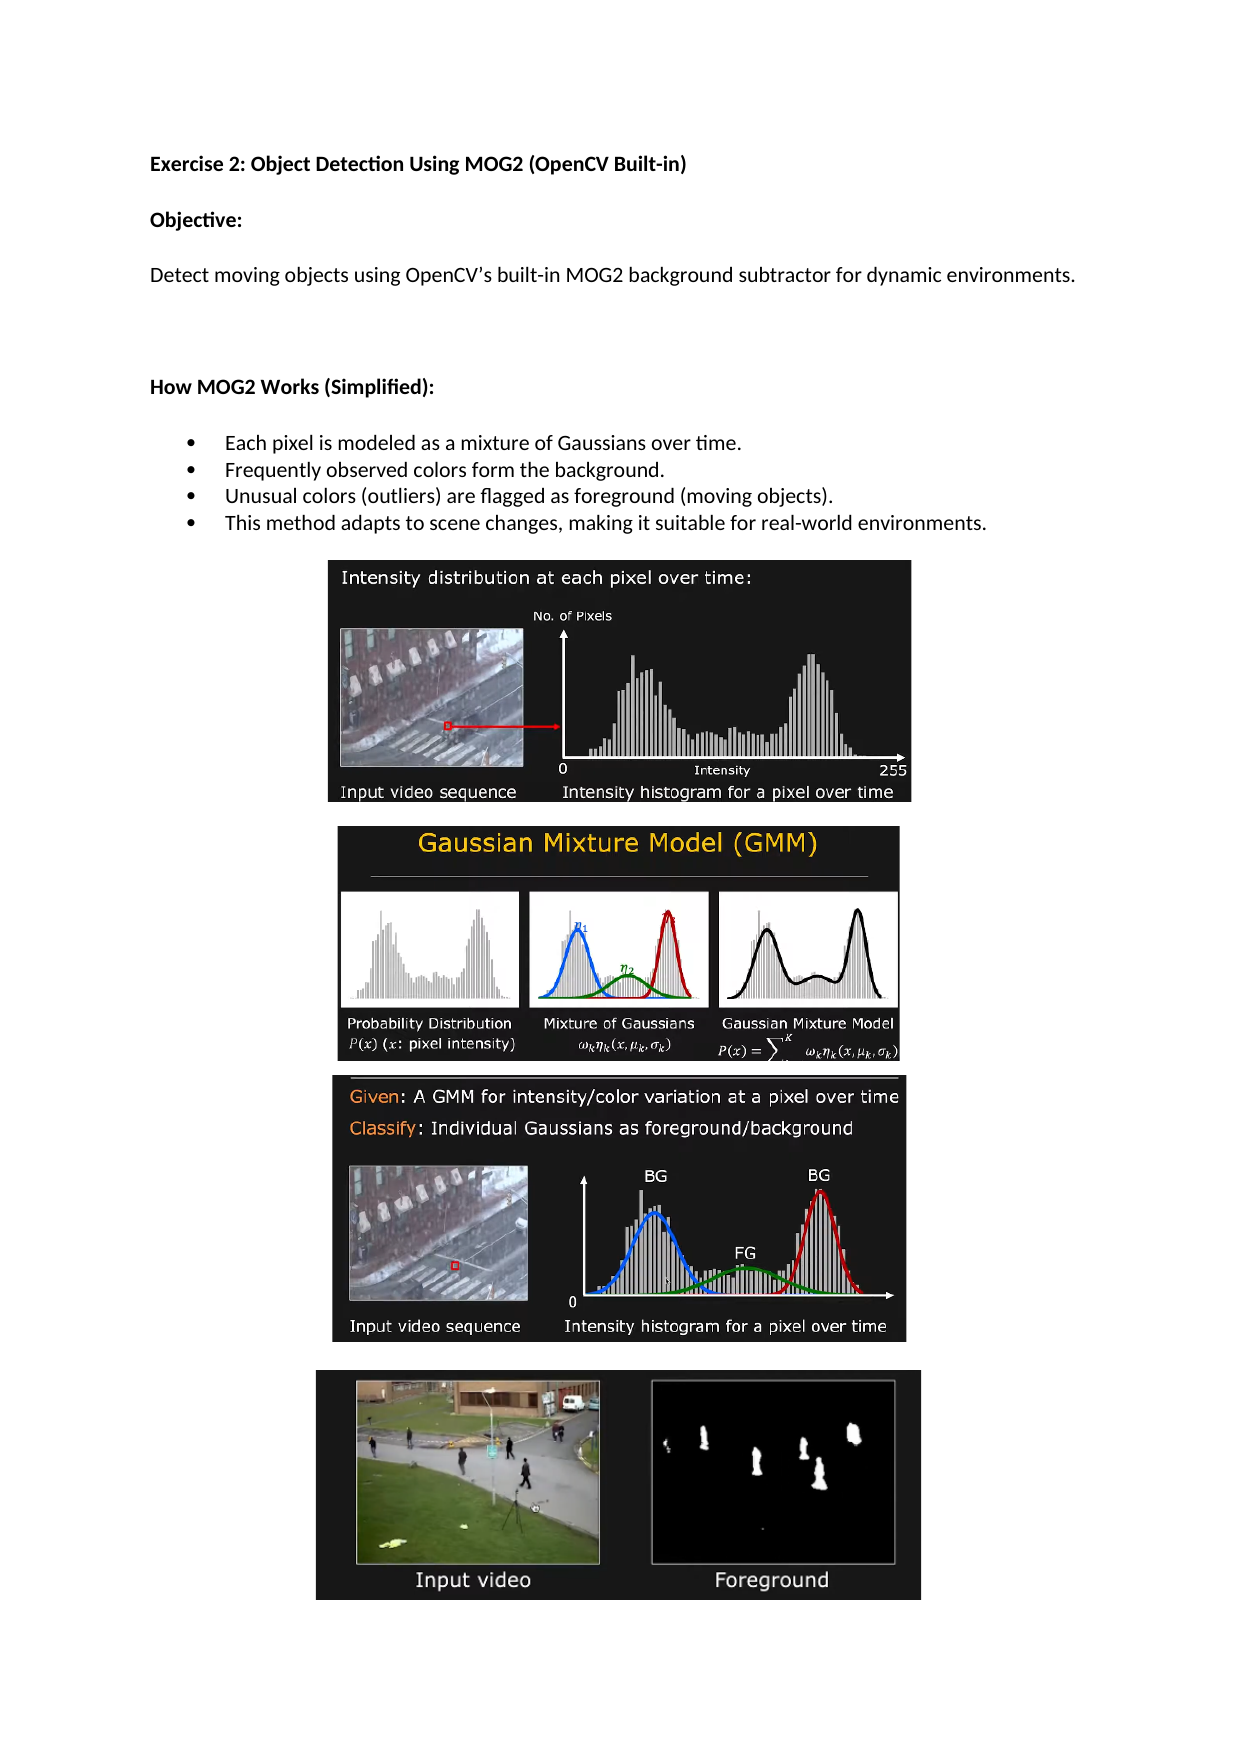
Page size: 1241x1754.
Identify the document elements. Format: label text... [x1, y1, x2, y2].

text Detect moving objects using OpenCV’s built-in MOG2 background subtractor for dynamic environments. [150, 262, 1090, 288]
list Each pixel is modeled as a mixture of Gaussians over time. [187, 429, 1090, 456]
picture [327, 560, 912, 801]
list This method adapts to scene changes, making it suitable for real-world environments. [187, 509, 1090, 536]
list Unusual colors (outliers) are flagged as foreground (moving objects). [187, 482, 1090, 509]
picture [314, 1370, 921, 1599]
list Frequently observed colors form the background. [187, 456, 1090, 482]
text Objective: [150, 206, 1090, 232]
picture [331, 1075, 906, 1341]
text Exercise 2: Object Detection Using MOG2 (OpenCV Built-in) [150, 150, 1090, 177]
picture [337, 826, 899, 1061]
text How MOG2 Works (Simplified): [150, 373, 1090, 400]
